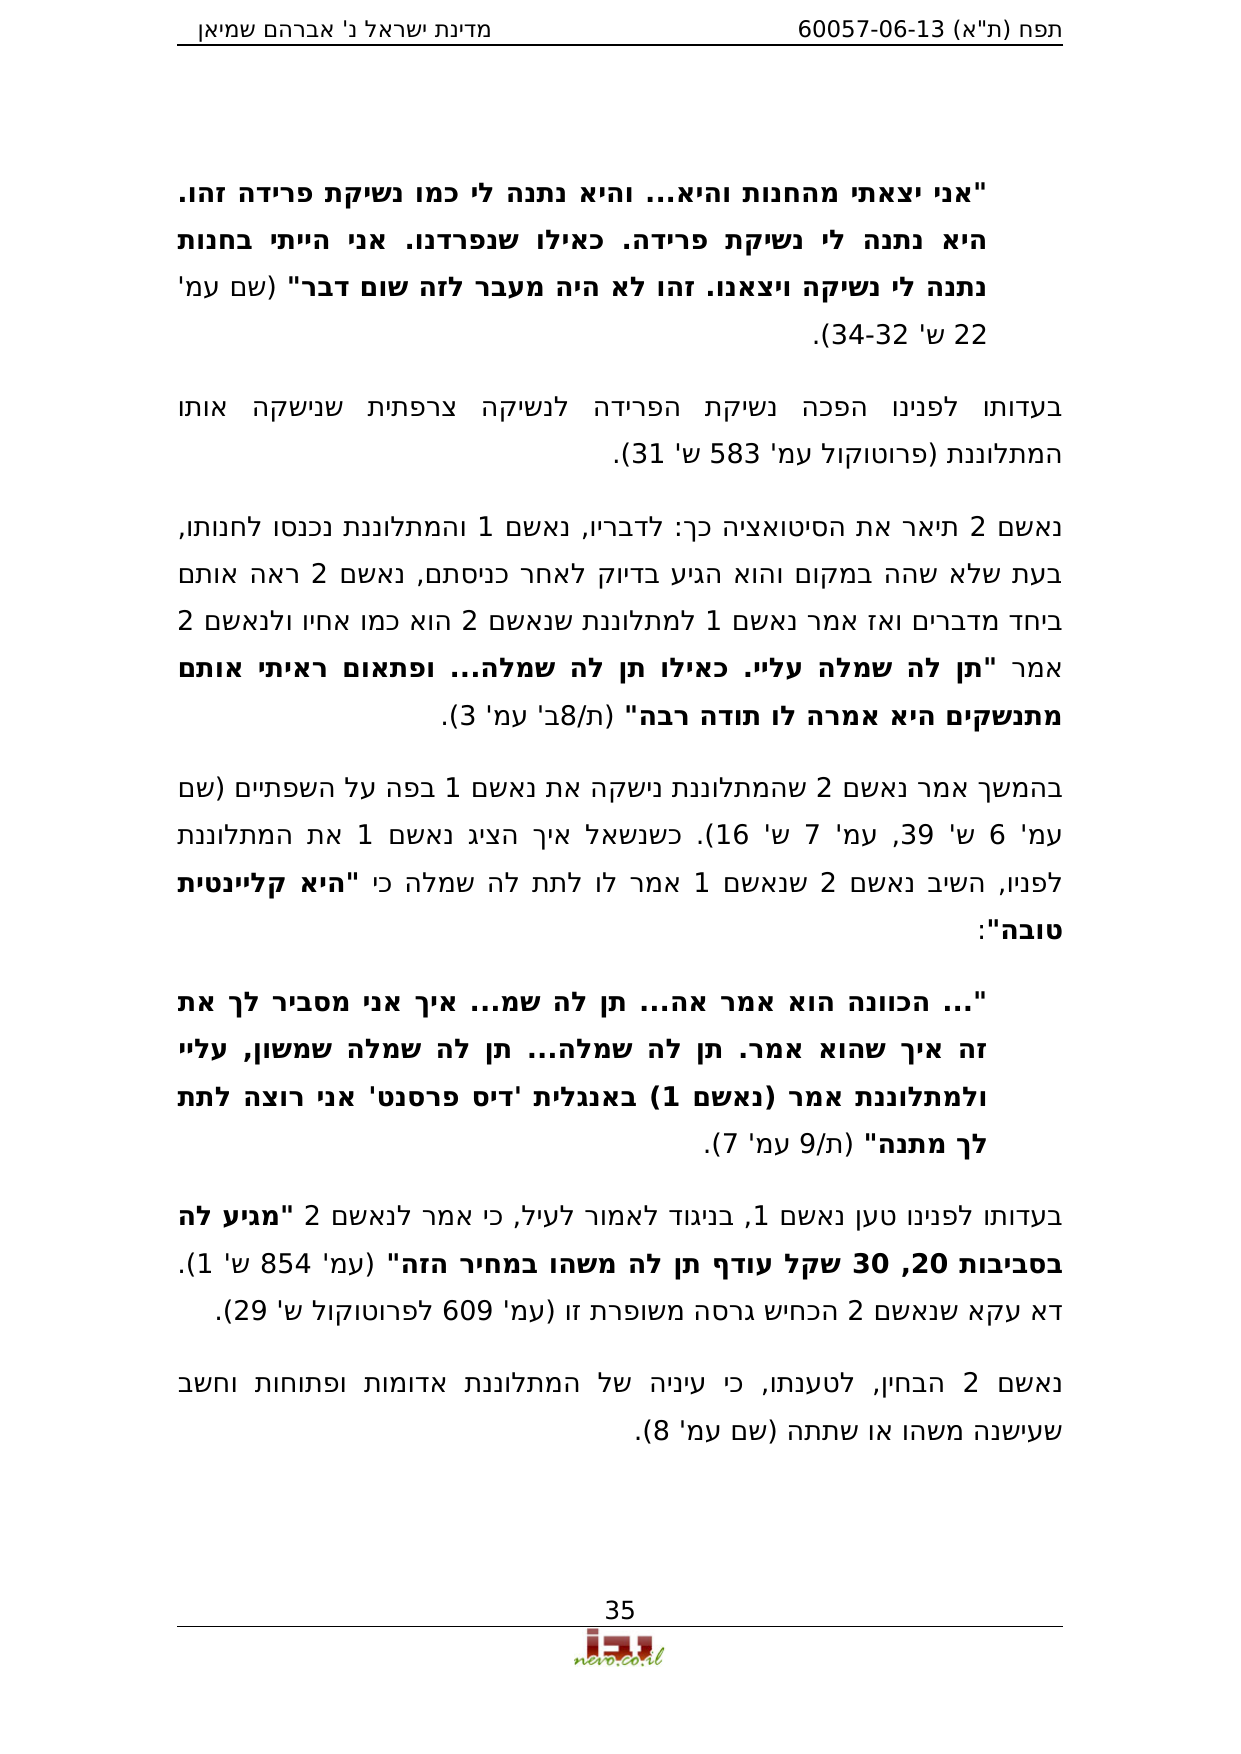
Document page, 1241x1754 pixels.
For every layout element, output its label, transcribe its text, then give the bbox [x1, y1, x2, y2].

title בהמשך אמר נאשם 2 שהמתלוננת נישקה את נאשם 1 בפה על השפתיים (שם עמ' 6 ש' 39, עמ' 7 ש' 16). כשנשאל איך הציג נאשם 1 את המתלוננת לפניו, השיב נאשם 2 שנאשם 1 אמר לו לתת לה שמלה כי "היא קליינטית טובה": [177, 772, 1063, 946]
title "אני יצאתי מהחנות והיא... והיא נתנה לי כמו נשיקת פרידה זהו. היא נתנה לי נשיקת פרידה. כאילו שנפרדנו. אני הייתי בחנות נתנה לי נשיקה ויצאנו. זהו לא היה מעבר לזה שום דבר" (שם עמ' 22 ש' 34-32). [177, 177, 988, 351]
title בעדותו לפנינו טען נאשם 1, בניגוד לאמור לעיל, כי אמר לנאשם 2 "מגיע לה בסביבות 20, 30 שקל עודף תן לה משהו במחיר הזה" (עמ' 854 ש' 1). דא עקא שנאשם 2 הכחיש גרסה משופרת זו (עמ' 609 לפרוטוקול ש' 29). [177, 1201, 1063, 1327]
picture [574, 1628, 666, 1667]
title נאשם 2 הבחין, לטענתו, כי עיניה של המתלוננת אדומות ופתוחות וחשב שעישנה משהו או שתתה (שם עמ' 8). [177, 1368, 1063, 1446]
title בעדותו לפנינו הפכה נשיקת הפרידה לנשיקה צרפתית שנישקה אותו המתלוננת (פרוטוקול עמ' 583 ש' 31). [177, 391, 1063, 470]
title נאשם 2 תיאר את הסיטואציה כך: לדבריו, נאשם 1 והמתלוננת נכנסו לחנותו, בעת שלא שהה במקום והוא הגיע בדיוק לאחר כניסתם, נאשם 2 ראה אותם ביחד מדברים ואז אמר נאשם 1 למתלוננת שנאשם 2 הוא כמו אחיו ולנאשם 2 אמר "תן לה שמלה עליי. כאילו תן לה שמלה... ופתאום ראיתי אותם מתנשקים היא אמרה לו תודה רבה" (ת/8ב' עמ' 3). [177, 511, 1063, 732]
title "... הכוונה הוא אמר אה... תן לה שמ... איך אני מסביר לך את זה איך שהוא אמר. תן לה שמלה... תן לה שמלה שמשון, עליי ולמתלוננת אמר (נאשם 1) באנגלית 'דיס פרסנט' אני רוצה לתת לך מתנה" (ת/9 עמ' 7). [177, 987, 988, 1160]
